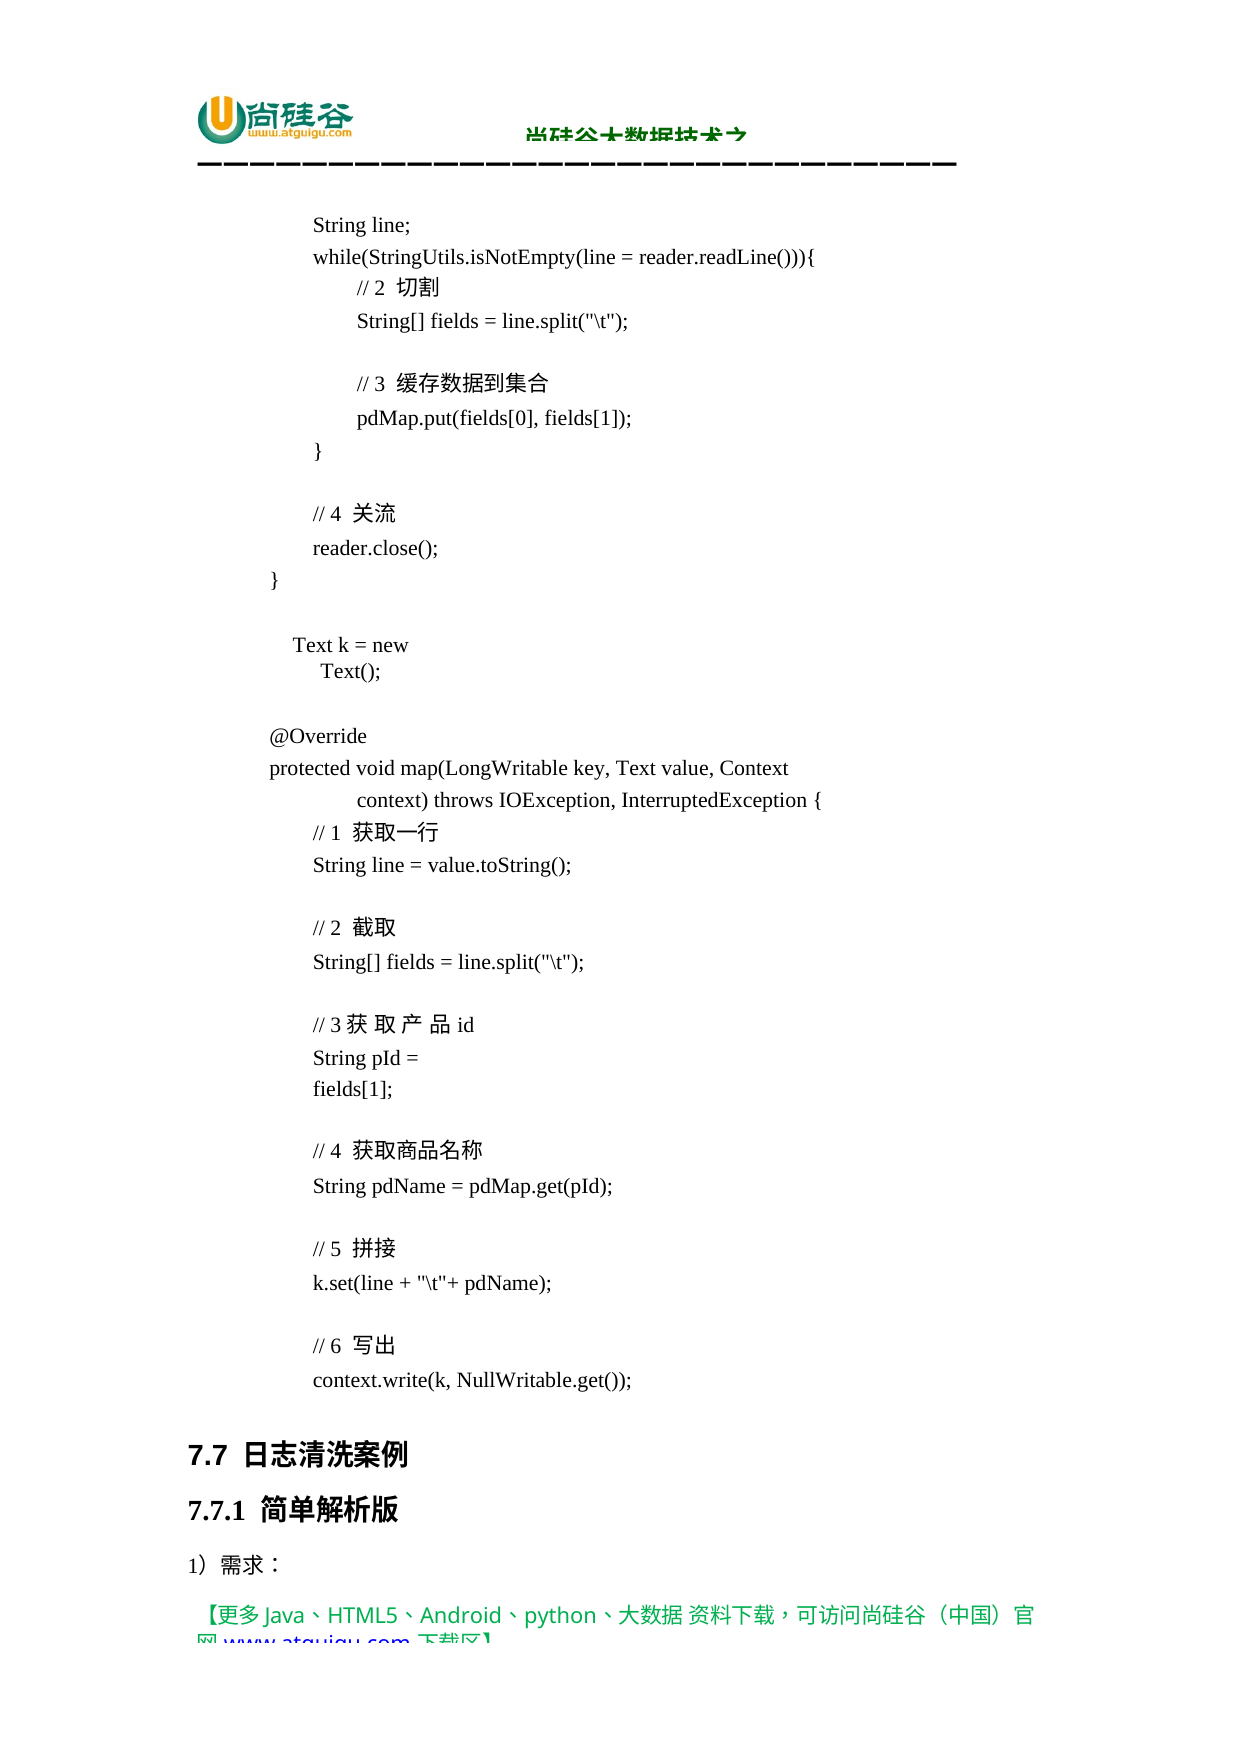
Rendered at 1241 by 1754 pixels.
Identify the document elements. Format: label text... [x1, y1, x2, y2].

picture [187, 88, 372, 149]
list 简单解析版 [187, 1489, 1065, 1529]
subtitle 日志清洗案例 [187, 1427, 1065, 1475]
text 1）需求： [187, 1550, 1065, 1580]
